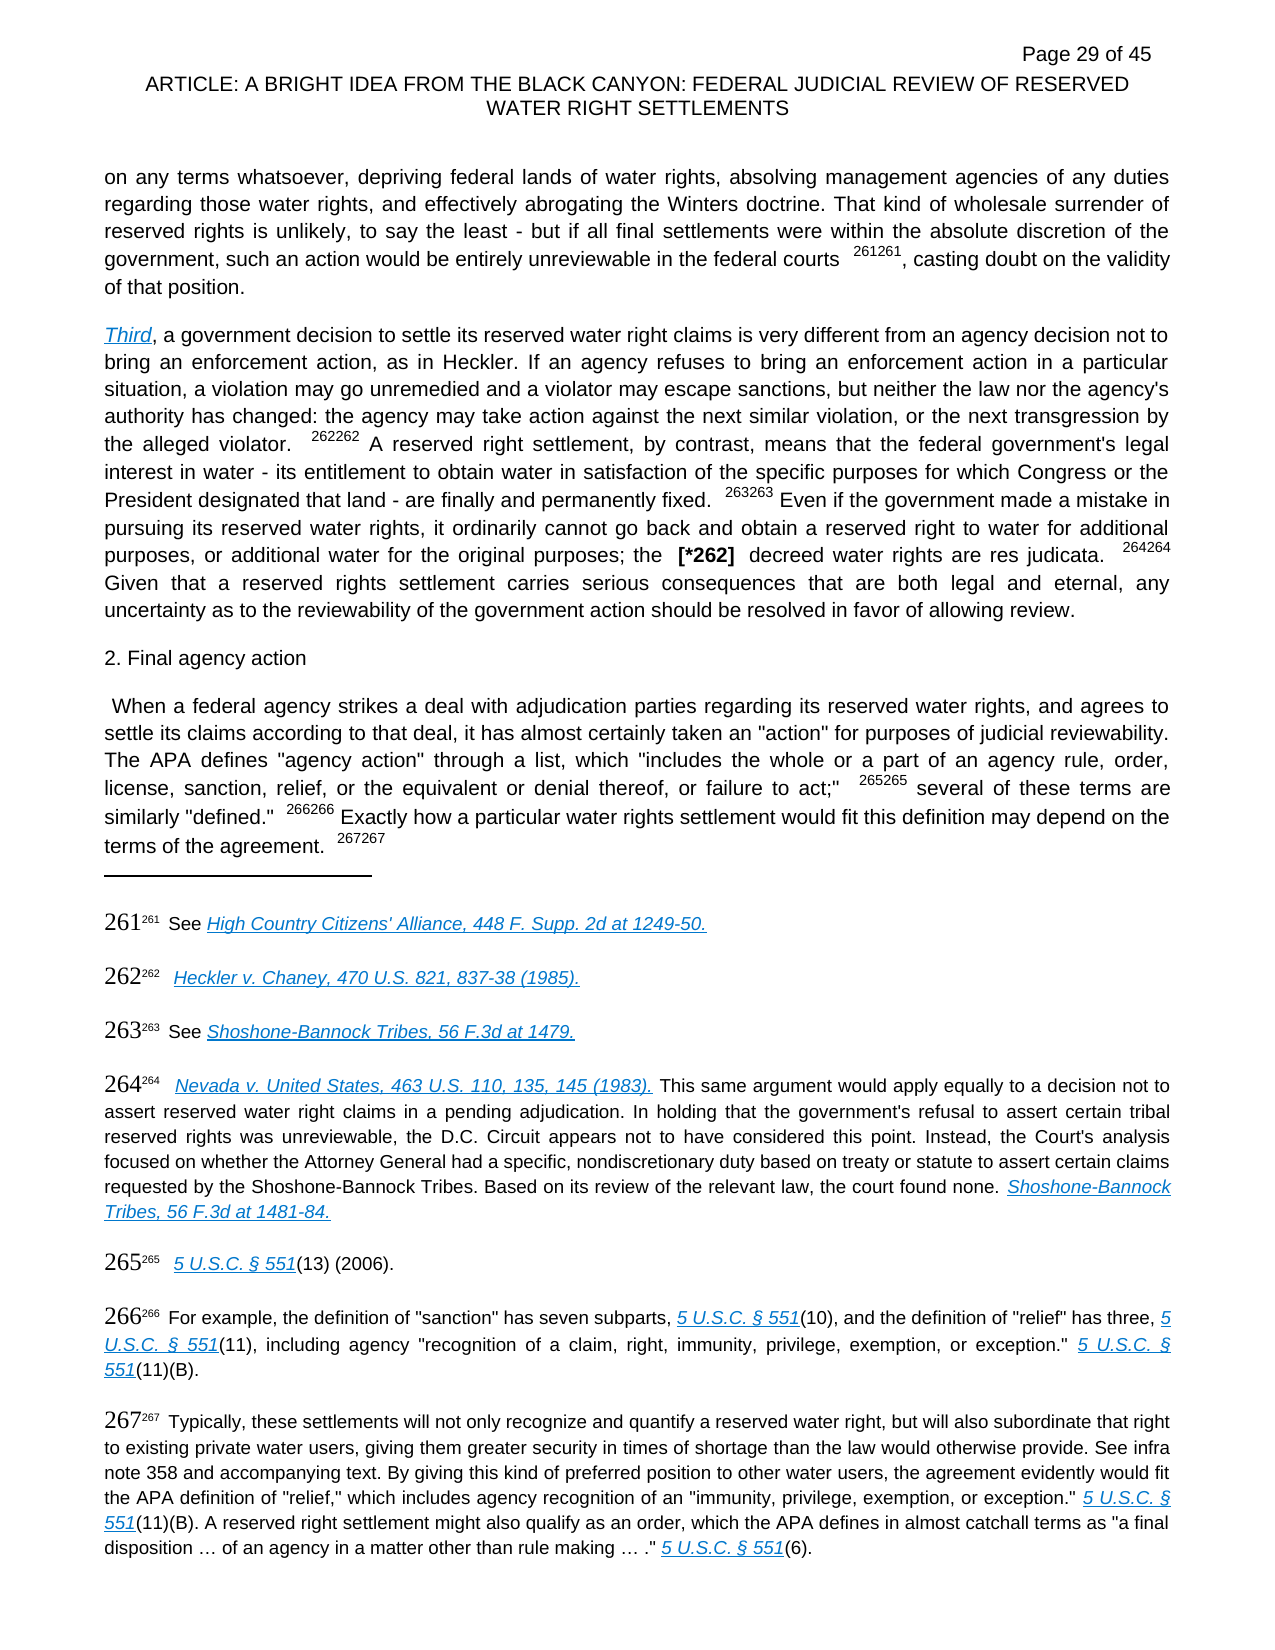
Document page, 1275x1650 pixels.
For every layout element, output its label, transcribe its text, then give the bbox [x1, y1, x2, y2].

text 2. Final agency action [104, 643, 1171, 670]
text When a federal agency strikes a deal with adjudication parties regarding its reserved water rights, and agrees to settle its claims according to that deal, it has almost certainly taken an "action" for purposes of judicial reviewability. The APA defines "agency action" through a list, which "includes the whole or a part of an agency rule, order, license, sanction, relief, or the equivalent or denial thereof, or failure to act;" 265 several of these terms are similarly "defined." 266 Exactly how a particular water rights settlement would fit this definition may depend on the terms of the agreement. 267 [104, 691, 1171, 858]
text Third, a government decision to settle its reserved water right claims is very different from an agency decision not to bring an enforcement action, as in Heckler. If an agency refuses to bring an enforcement action in a particular situation, a violation may go unremedied and a violator may escape sanctions, but neither the law nor the agency's authority has changed: the agency may take action against the next similar violation, or the next transgression by the alleged violator. 262 A reserved right settlement, by contrast, means that the federal government's legal interest in water - its entitlement to obtain water in satisfaction of the specific purposes for which Congress or the President designated that land - are finally and permanently fixed. 263 Even if the government made a mistake in pursuing its reserved water rights, it ordinarily cannot go back and obtain a reserved right to water for additional purposes, or additional water for the original purposes; the [*262] decreed water rights are res judicata. 264 Given that a reserved rights settlement carries serious consequences that are both legal and eternal, any uncertainty as to the reviewability of the government action should be resolved in favor of allowing review. [104, 319, 1171, 622]
text Second, while the Justice Department handles federal litigation, it is the management agencies (e.g. the National Park Service or the U.S. Forest Service) that are responsible for stewardship of the lands and waters within their jurisdiction. 260 Under the "litigation decision" theory, however, the Justice Department would have absolute and unreviewable discretion over all reserved water rights that have not yet been quantified. Alone or in collusion with the management agencies, the Justice Department could either settle or dismiss all pending reserved right claims on any terms whatsoever, depriving federal lands of water rights, absolving management agencies of any duties regarding those water rights, and effectively abrogating the Winters doctrine. That kind of wholesale surrender of reserved rights is unlikely, to say the least - but if all final settlements were within the absolute discretion of the government, such an action would be entirely unreviewable in the federal courts 261, casting doubt on the validity of that position. [104, 161, 1171, 298]
